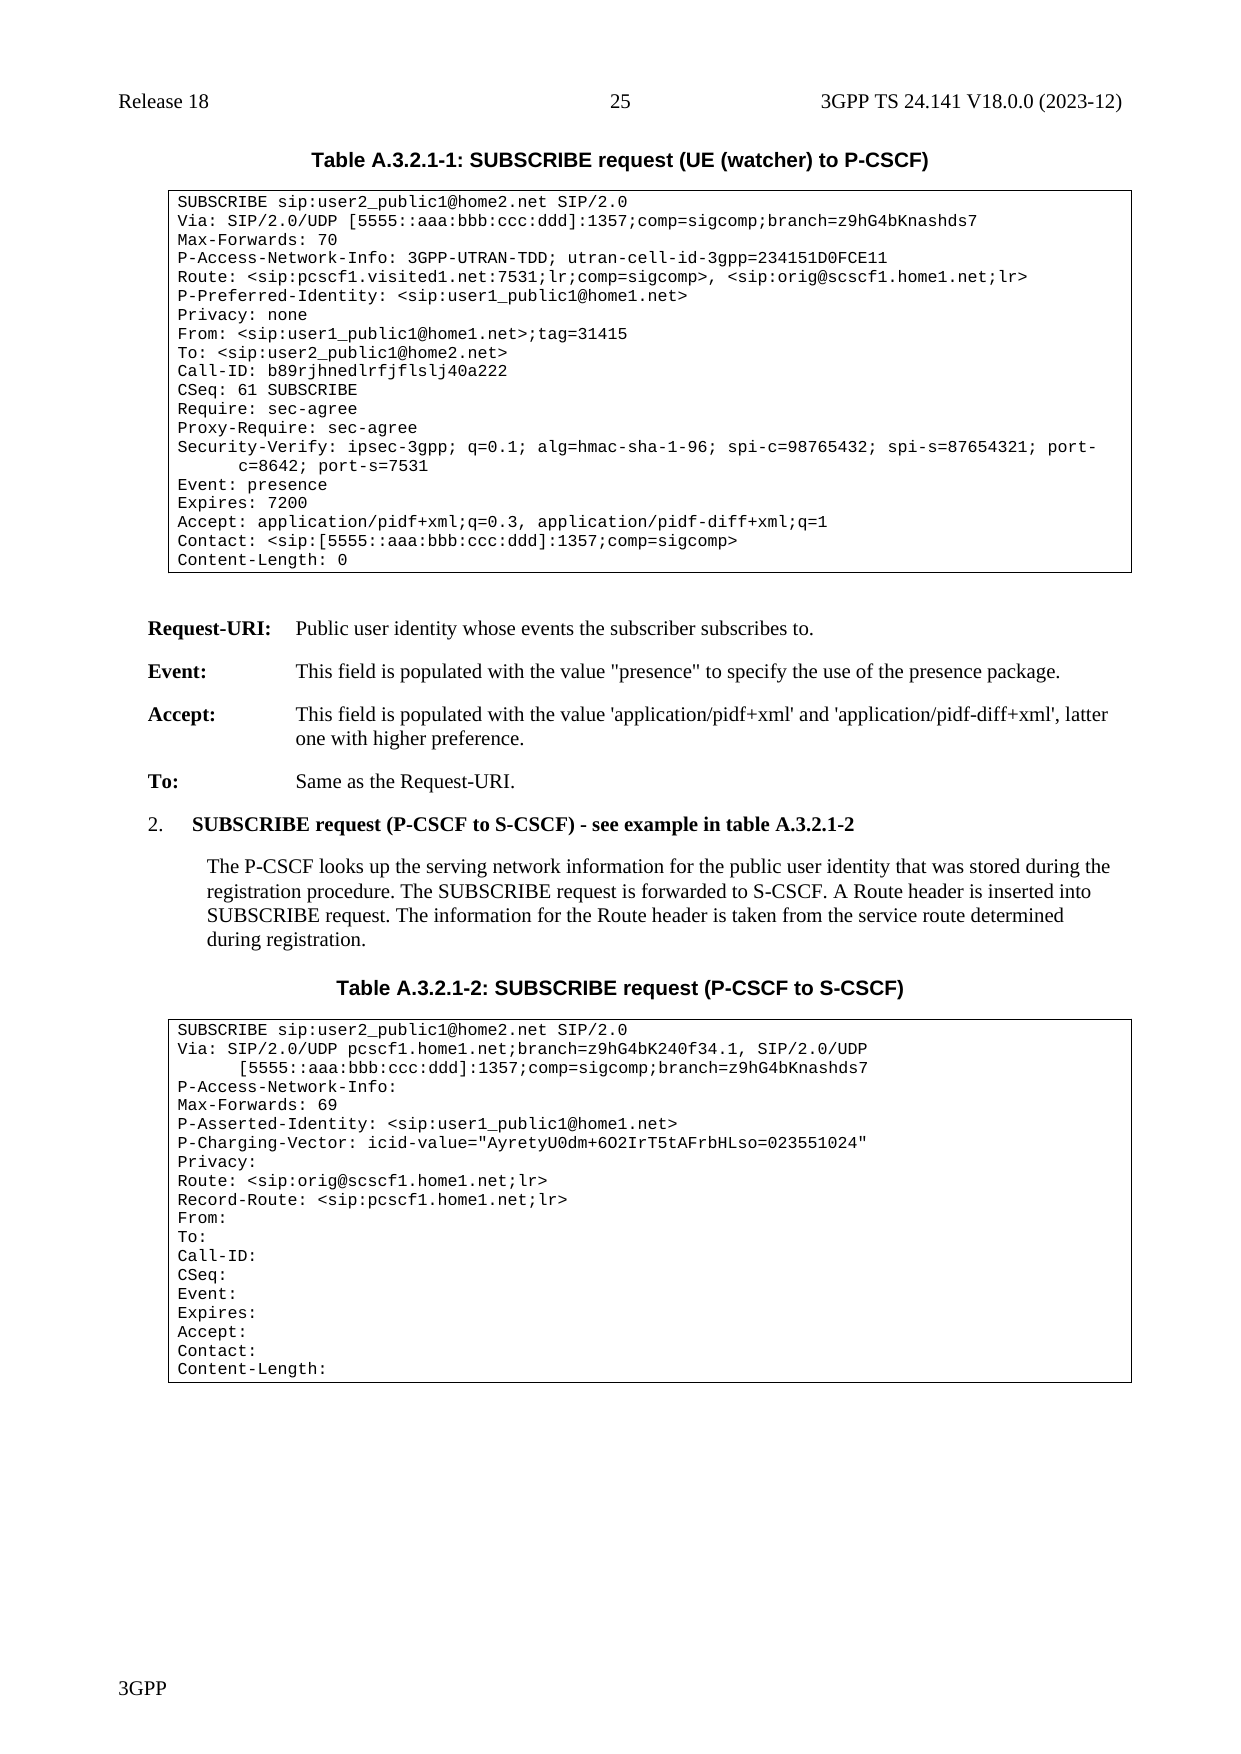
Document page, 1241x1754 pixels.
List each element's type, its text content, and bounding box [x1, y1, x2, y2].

text Max-Forwards: 69 [169, 1094, 1131, 1113]
text Expires: [169, 1301, 1131, 1320]
text Via: SIP/2.0/UDP [5555::aaa:bbb:ccc:ddd]:1357;comp=sigcomp;branch=z9hG4bKnashds7 [169, 209, 1131, 228]
text Event: presence [169, 473, 1131, 492]
text P-Asserted-Identity: <sip:user1_public1@home1.net> [169, 1113, 1131, 1132]
text To: Same as the Request-URI. [148, 769, 1122, 793]
text Proxy-Require: sec-agree [169, 416, 1131, 435]
text From: [169, 1207, 1131, 1226]
text P-Charging-Vector: icid-value="AyretyU0dm+6O2IrT5tAFrbHLso=023551024" [169, 1132, 1131, 1150]
text Contact: [169, 1339, 1131, 1358]
text CSeq: [169, 1263, 1131, 1282]
text Event: This field is populated with the value "presence" to specify the use of the presence package. [148, 659, 1122, 683]
text SUBSCRIBE sip:user2_public1@home2.net SIP/2.0 [169, 1020, 1131, 1037]
text To: <sip:user2_public1@home2.net> [169, 341, 1131, 360]
text Record-Route: <sip:pcscf1.home1.net;lr> [169, 1188, 1131, 1207]
text Event: [169, 1282, 1131, 1301]
text Accept: This field is populated with the value 'application/pidf+xml' and 'application/pidf-diff+xml', latter one with higher preference. [148, 702, 1122, 750]
text Table A.3.2.1-2: SUBSCRIBE request (P-CSCF to S-CSCF) [118, 976, 1122, 1000]
text From: <sip:user1_public1@home1.net>;tag=31415 [169, 322, 1131, 341]
text To: [169, 1226, 1131, 1245]
text Call-ID: b89rjhnedlrfjflslj40a222 [169, 360, 1131, 379]
text Require: sec-agree [169, 398, 1131, 416]
text SUBSCRIBE sip:user2_public1@home2.net SIP/2.0 [169, 191, 1131, 209]
text Table A.3.2.1-1: SUBSCRIBE request (UE (watcher) to P-CSCF) [118, 147, 1122, 171]
text 2. SUBSCRIBE request (P-CSCF to S-CSCF) - see example in table A.3.2.1-2 [148, 812, 1122, 836]
text Accept: [169, 1320, 1131, 1339]
text Via: SIP/2.0/UDP pcscf1.home1.net;branch=z9hG4bK240f34.1, SIP/2.0/UDP [5555::aaa:bbb:ccc:ddd]:1357;comp=sigcomp;branch=z9hG4bKnashds7 [169, 1037, 1131, 1075]
text Contact: <sip:[5555::aaa:bbb:ccc:ddd]:1357;comp=sigcomp> [169, 529, 1131, 548]
text Route: <sip:orig@scscf1.home1.net;lr> [169, 1169, 1131, 1188]
text The P-CSCF looks up the serving network information for the public user identity that was stored during the registration procedure. The SUBSCRIBE request is forwarded to S-CSCF. A Route header is inserted into SUBSCRIBE request. The information for the Route header is taken from the service route determined during registration. [177, 854, 1122, 951]
text Request-URI: Public user identity whose events the subscriber subscribes to. [148, 616, 1122, 640]
text P-Preferred-Identity: <sip:user1_public1@home1.net> [169, 284, 1131, 303]
text Privacy: none [169, 303, 1131, 322]
text CSeq: 61 SUBSCRIBE [169, 379, 1131, 398]
text Max-Forwards: 70 [169, 228, 1131, 247]
text Expires: 7200 [169, 492, 1131, 511]
text Content-Length: 0 [169, 548, 1131, 572]
text Security-Verify: ipsec-3gpp; q=0.1; alg=hmac-sha-1-96; spi-c=98765432; spi-s=87654321; port-c=8642; port-s=7531 [169, 435, 1131, 473]
text Call-ID: [169, 1245, 1131, 1263]
text Route: <sip:pcscf1.visited1.net:7531;lr;comp=sigcomp>, <sip:orig@scscf1.home1.net;lr> [169, 266, 1131, 284]
text Content-Length: [169, 1358, 1131, 1382]
text Accept: application/pidf+xml;q=0.3, application/pidf-diff+xml;q=1 [169, 511, 1131, 529]
text P-Access-Network-Info: [169, 1075, 1131, 1094]
text Privacy: [169, 1150, 1131, 1169]
text P-Access-Network-Info: 3GPP-UTRAN-TDD; utran-cell-id-3gpp=234151D0FCE11 [169, 247, 1131, 266]
